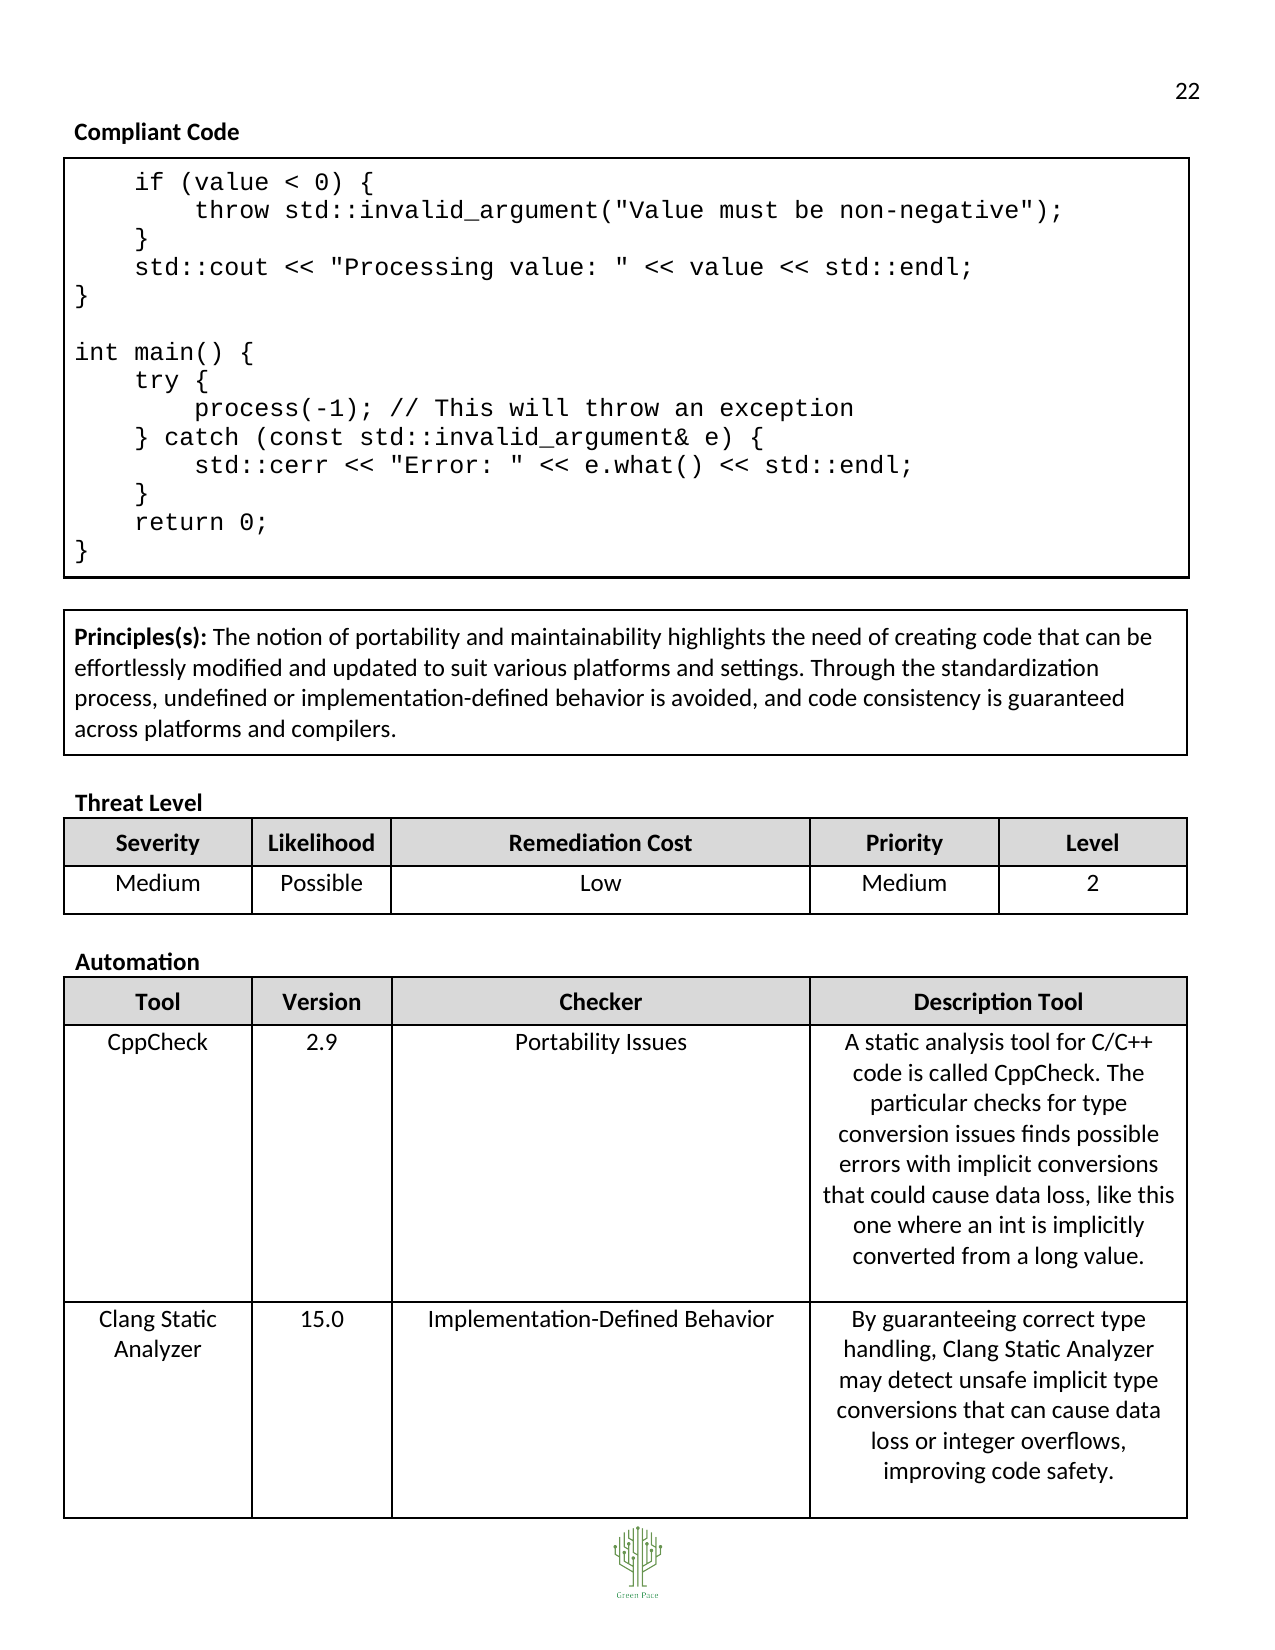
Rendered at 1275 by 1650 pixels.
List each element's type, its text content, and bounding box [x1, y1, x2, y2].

table_cell A static analysis tool for C/C++ code is called CppCheck. The particular checks for type conversion issues finds possible errors with implicit conversions that could cause data loss, like this one where an int is implicitly converted from a long value. [811, 1026, 1186, 1301]
table_header Checker [393, 978, 809, 1024]
table_header Version [253, 978, 391, 1024]
table_cell 2.9 [253, 1026, 391, 1301]
table_cell Low [392, 867, 809, 913]
table_header Level [1000, 819, 1186, 865]
table_header Principles(s): The notion of portability and maintainability highlights the need of creating code that can be effortlessly modified and updated to suit various platforms and settings. Through the standardization process, undefined or implementation-defined behavior is avoided, and code consistency is guaranteed across platforms and compilers. [65, 611, 1186, 754]
table_cell By guaranteeing correct type handling, Clang Static Analyzer may detect unsafe implicit type conversions that can cause data loss or integer overflows, improving code safety. [811, 1303, 1186, 1517]
table_header Likelihood [253, 819, 390, 865]
text Threat Level [75, 787, 1200, 817]
table_header Compliant Code [64, 106, 1189, 157]
table_header Priority [811, 819, 998, 865]
text Automation [75, 946, 1200, 976]
table_cell Portability Issues [393, 1026, 809, 1301]
picture [605, 1521, 670, 1606]
table_header Description Tool [811, 978, 1186, 1024]
table_header Tool [65, 978, 251, 1024]
table_cell Medium [811, 867, 998, 913]
table_cell Implementation-Defined Behavior [393, 1303, 809, 1517]
table_cell Clang Static Analyzer [65, 1303, 251, 1517]
table_cell CppCheck [65, 1026, 251, 1301]
table_cell Medium [65, 867, 251, 913]
table_cell 15.0 [253, 1303, 391, 1517]
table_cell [65, 159, 1188, 576]
table_cell 2 [1000, 867, 1186, 913]
table_cell Possible [253, 867, 390, 913]
table_header Severity [65, 819, 251, 865]
table_header Remediation Cost [392, 819, 809, 865]
